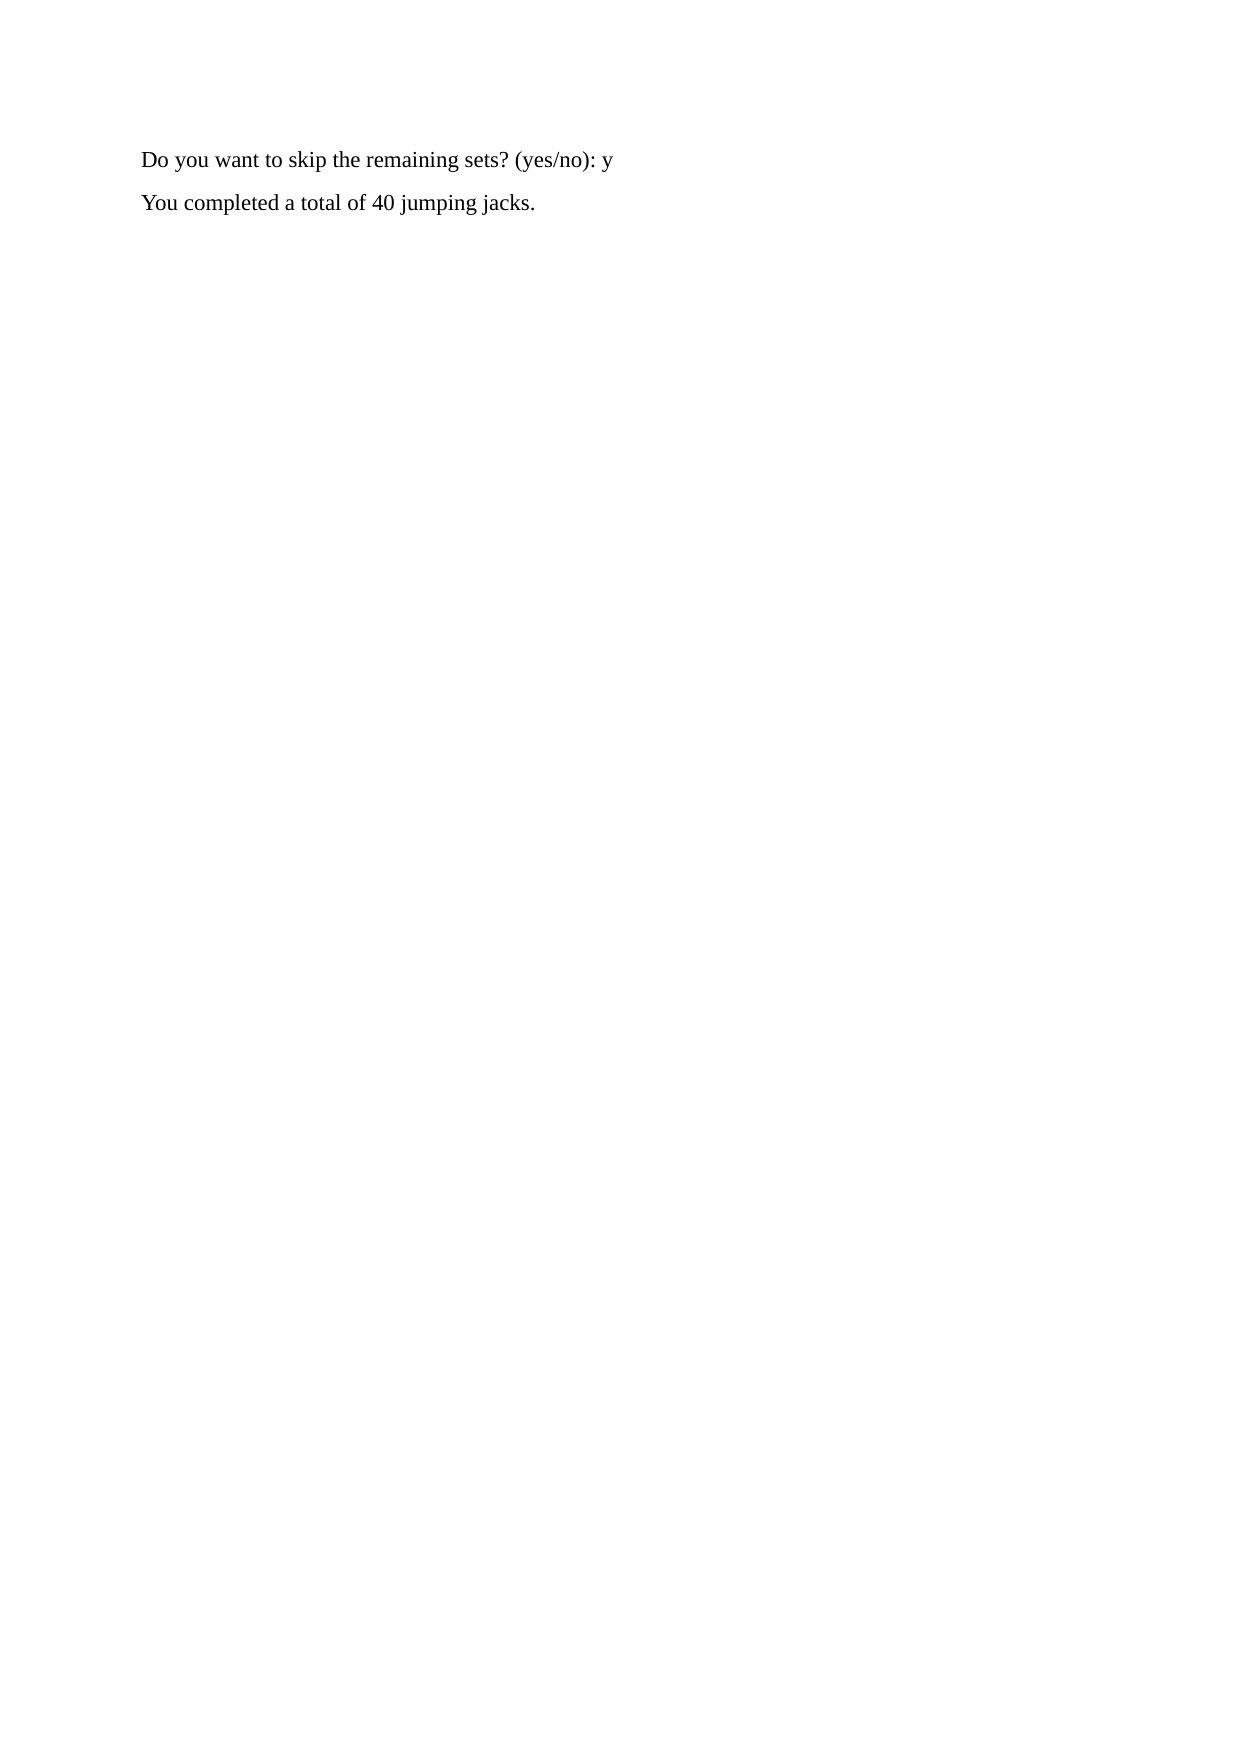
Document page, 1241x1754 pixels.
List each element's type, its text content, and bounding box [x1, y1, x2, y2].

text Do you want to skip the remaining sets? (yes/no): y [141, 146, 1137, 172]
text You completed a total of 40 jumping jacks. [141, 189, 1137, 215]
